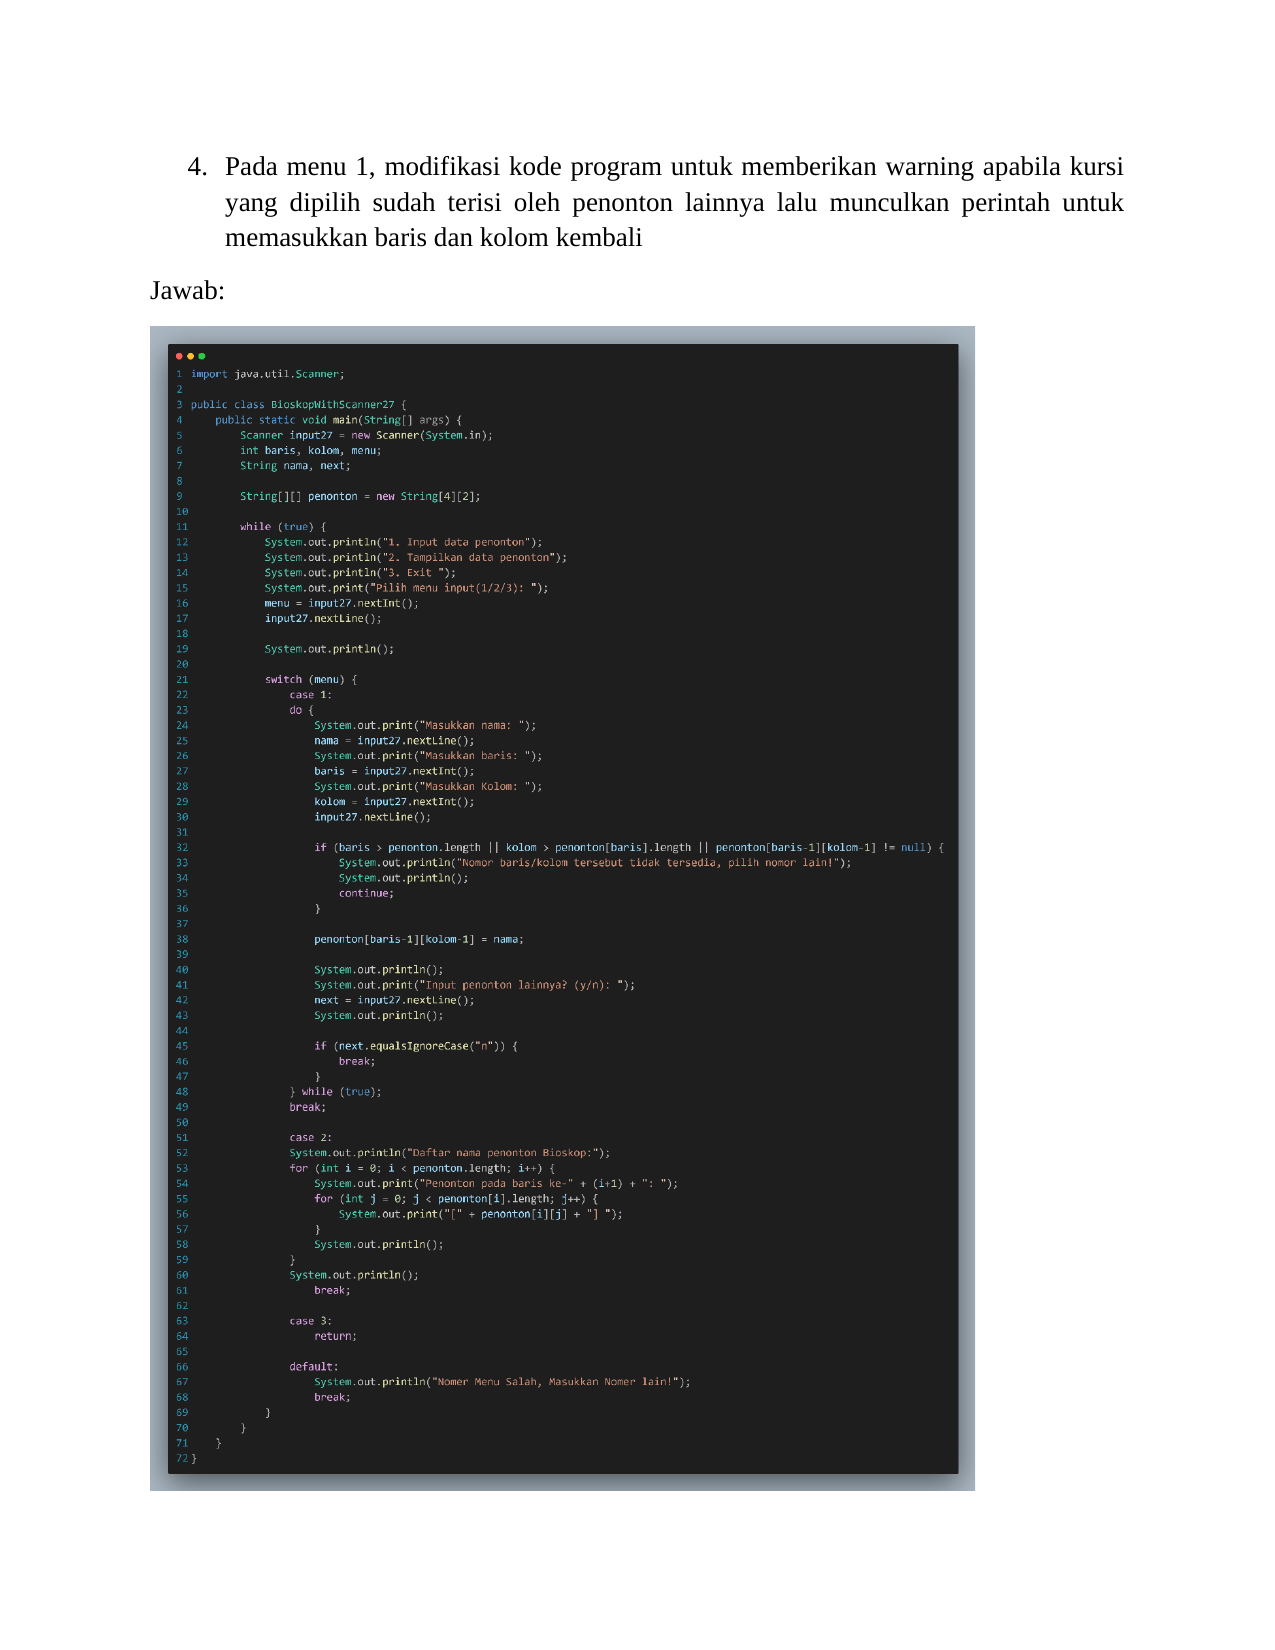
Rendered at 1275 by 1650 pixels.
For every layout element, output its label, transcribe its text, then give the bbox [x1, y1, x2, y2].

text Jawab: [150, 274, 1125, 305]
picture [150, 326, 976, 1491]
list Pada menu 1, modifikasi kode program untuk memberikan warning apabila kursi yang dipilih sudah terisi oleh penonton lainnya lalu munculkan perintah untuk memasukkan baris dan kolom kembali [187, 150, 1125, 253]
